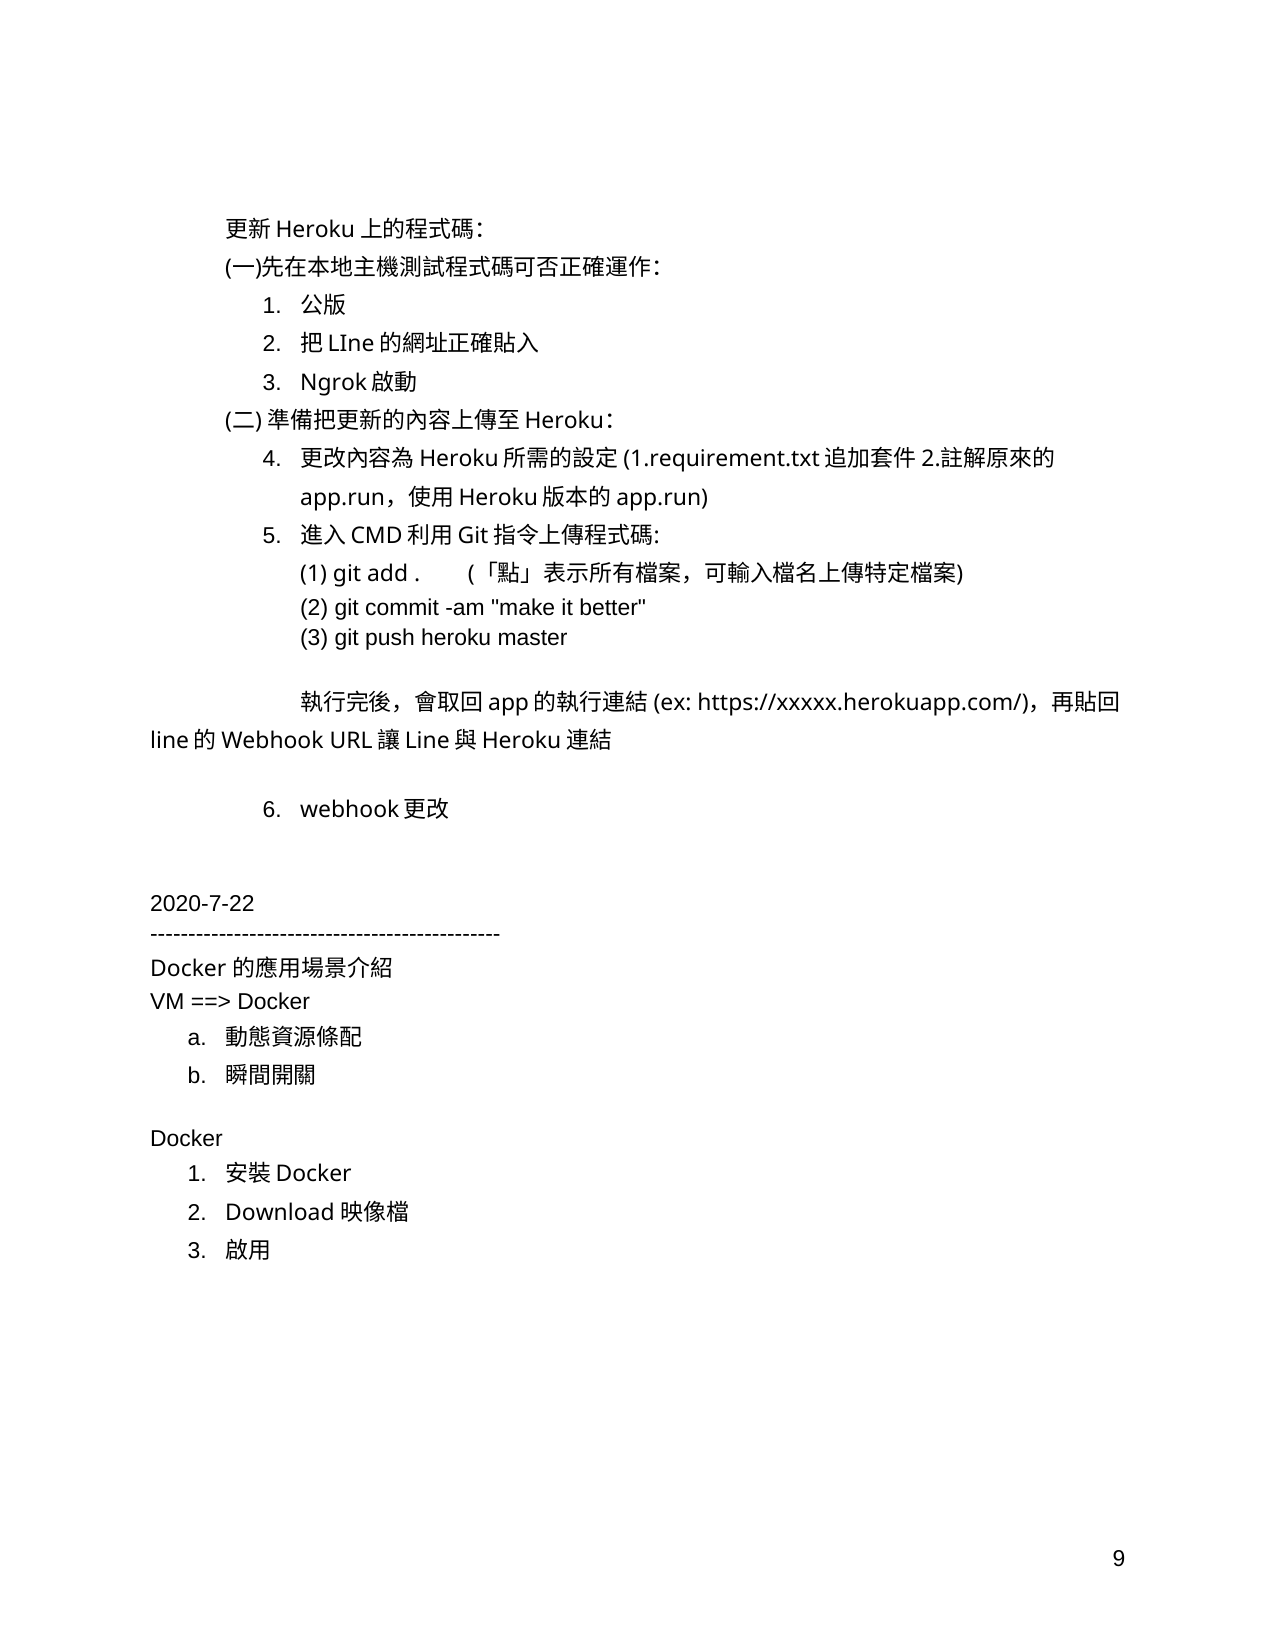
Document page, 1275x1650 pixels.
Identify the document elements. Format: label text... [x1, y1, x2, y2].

text Docker [150, 1125, 1125, 1151]
text (一)先在本地主機測試程式碼可否正確運作： [225, 249, 1125, 282]
list 動態資源條配 [187, 1018, 1125, 1052]
list 安裝Docker [187, 1155, 1125, 1188]
text VM ==> Docker [150, 988, 1125, 1015]
list 更改內容為Heroku所需的設定 (1.requirement.txt追加套件 2.註解原來的app.run，使用Heroku版本的app.run) [262, 440, 1125, 512]
list Download 映像檔 [187, 1193, 1125, 1227]
text Docker 的應用場景介紹 [150, 950, 1125, 983]
list webhook更改 [262, 791, 1125, 824]
text ---------------------------------------------- [150, 920, 1125, 946]
list 啟用 [187, 1232, 1125, 1265]
text (1) git add . (「點」表示所有檔案，可輸入檔名上傳特定檔案) [300, 555, 1125, 588]
text 執行完後，會取回app的執行連結 (ex: https://xxxxx.herokuapp.com/)，再貼回line的Webhook URL讓Line與Heroku連結 [150, 684, 1125, 756]
text (2) git commit -am "make it better" [300, 593, 1125, 620]
list 公版 [262, 287, 1125, 320]
list 進入CMD利用Git指令上傳程式碼: [262, 517, 1125, 550]
text (二) 準備把更新的內容上傳至Heroku： [150, 402, 1125, 435]
list Ngrok啟動 [262, 363, 1125, 397]
text 更新Heroku上的程式碼： [225, 210, 1125, 244]
list 把LIne的網址正確貼入 [262, 325, 1125, 358]
text (3) git push heroku master [300, 624, 1125, 650]
text 2020-7-22 [150, 889, 1125, 916]
list 瞬間開關 [187, 1057, 1125, 1090]
